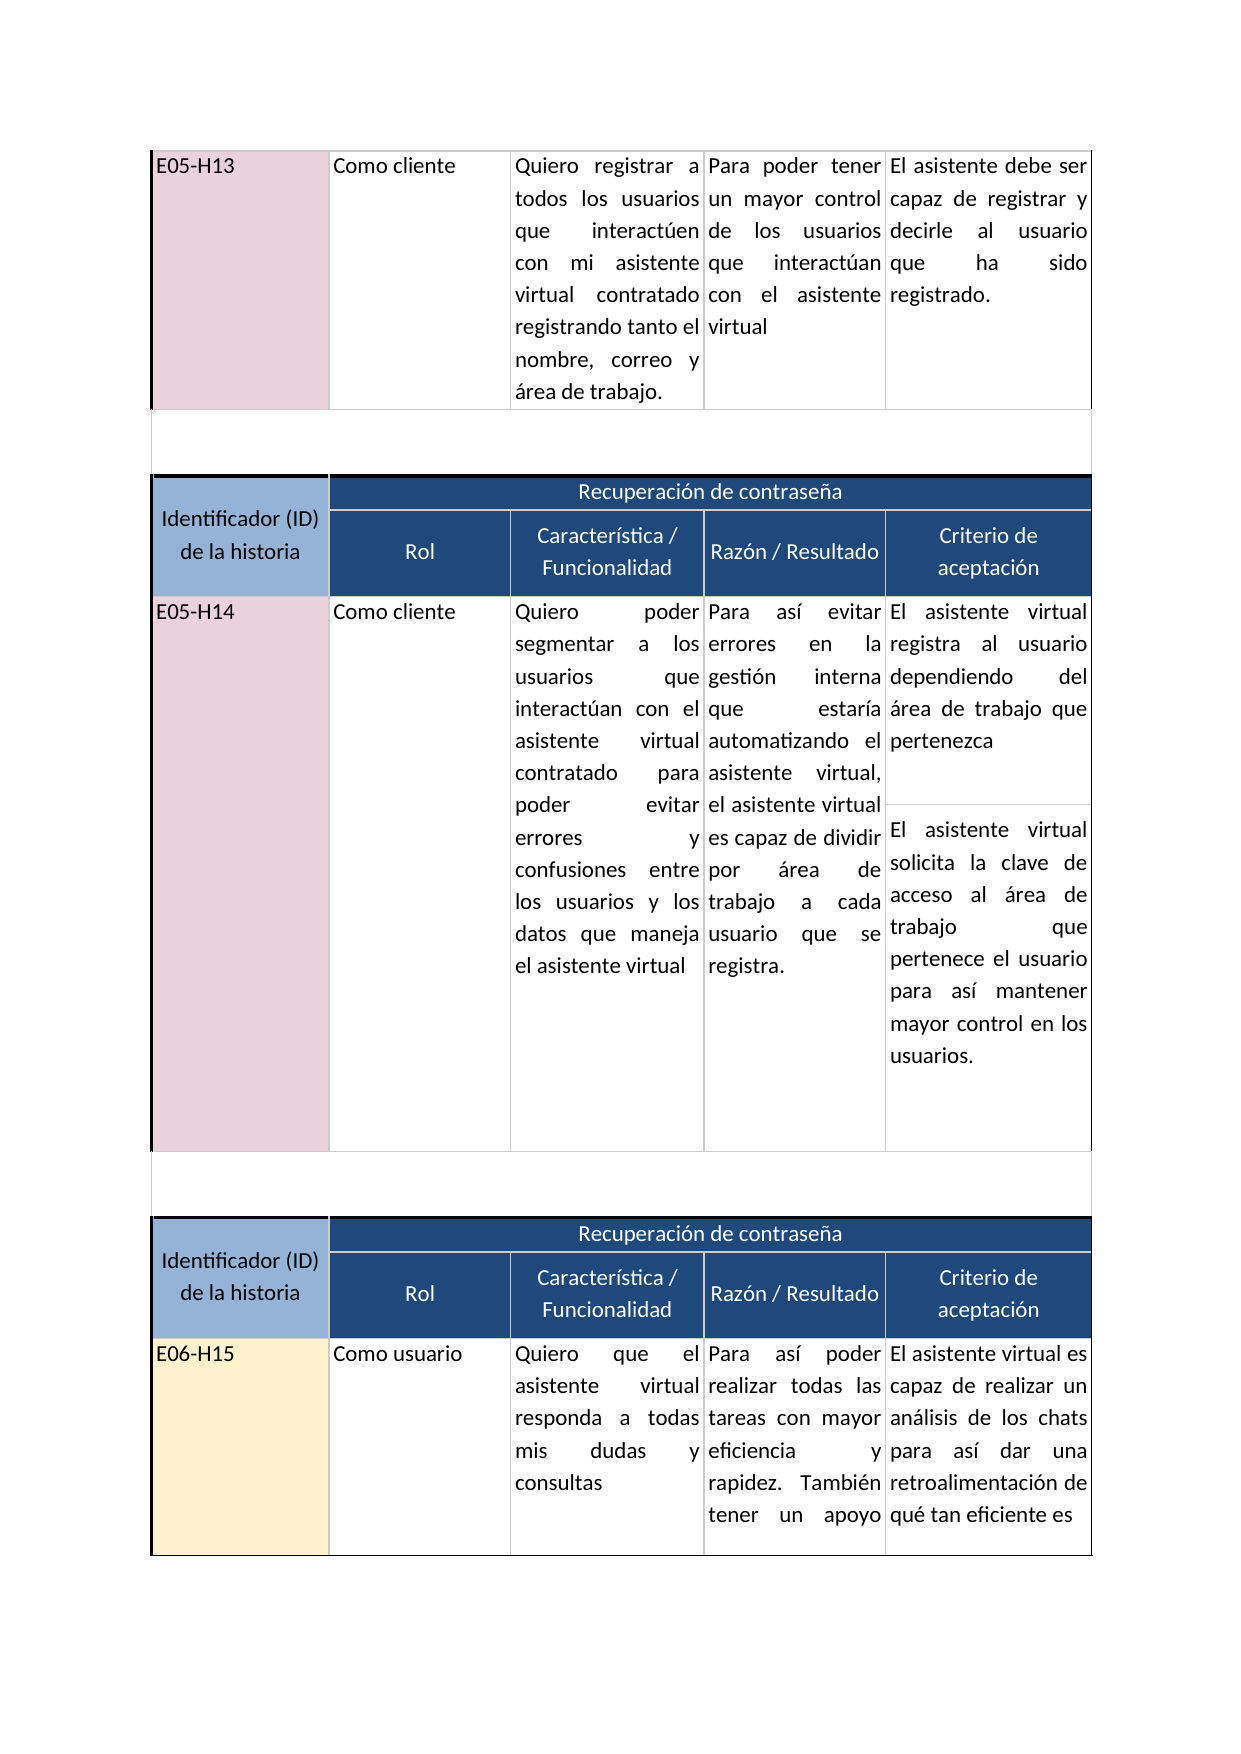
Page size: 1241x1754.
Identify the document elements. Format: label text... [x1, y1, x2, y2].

table_cell Recuperación de contraseña [330, 1219, 1091, 1251]
table_cell Para así evitar errores en la gestión interna que estaría automatizando el asistente virtual, el asistente virtual es capaz de dividir por área de trabajo a cada usuario que se registra. [705, 597, 885, 1151]
table_cell Como cliente [330, 597, 510, 1151]
table_cell El asistente virtual solicita la clave de acceso al área de trabajo que pertenece el usuario para así mantener mayor control en los usuarios. [886, 805, 1091, 1151]
table_cell E05-H13 [153, 152, 328, 409]
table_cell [705, 1339, 885, 1555]
table_cell Característica / Funcionalidad [511, 1253, 703, 1338]
table_cell E06-H15 [153, 1339, 328, 1555]
table_cell Quiero poder segmentar a los usuarios que interactúan con el asistente virtual contratado para poder evitar errores y confusiones entre los usuarios y los datos que maneja el asistente virtual [511, 597, 703, 1151]
table_cell Razón / Resultado [705, 511, 885, 596]
table_cell Como cliente [330, 152, 510, 409]
table_cell Recuperación de contraseña [330, 478, 1091, 509]
table_cell E05-H14 [153, 597, 328, 1151]
table_cell El asistente virtual registra al usuario dependiendo del área de trabajo que pertenezca [886, 597, 1091, 804]
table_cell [511, 1339, 703, 1555]
table_cell Identificador (ID) de la historia [153, 1216, 328, 1338]
table_cell Como usuario [330, 1339, 510, 1555]
table_cell [152, 1151, 1091, 1216]
table_cell Criterio de aceptación [886, 1253, 1091, 1338]
table_cell Identificador (ID) de la historia [153, 474, 328, 596]
table_cell El asistente debe ser capaz de registrar y decirle al usuario que ha sido registrado. [886, 152, 1091, 409]
table_cell Para poder tener un mayor control de los usuarios que interactúan con el asistente virtual [705, 152, 885, 409]
table_cell Rol [330, 511, 510, 596]
table_cell Rol [330, 1253, 510, 1338]
table_cell Criterio de aceptación [886, 511, 1091, 596]
table_cell Característica / Funcionalidad [511, 511, 703, 596]
table_cell El asistente virtual es capaz de realizar un análisis de los chats para así dar una retroalimentación de qué tan eficiente es [886, 1339, 1091, 1555]
table_cell [152, 409, 1091, 474]
table_cell Razón / Resultado [705, 1253, 885, 1338]
table_cell Quiero registrar a todos los usuarios que interactúen con mi asistente virtual contratado registrando tanto el nombre, correo y área de trabajo. [511, 152, 703, 409]
